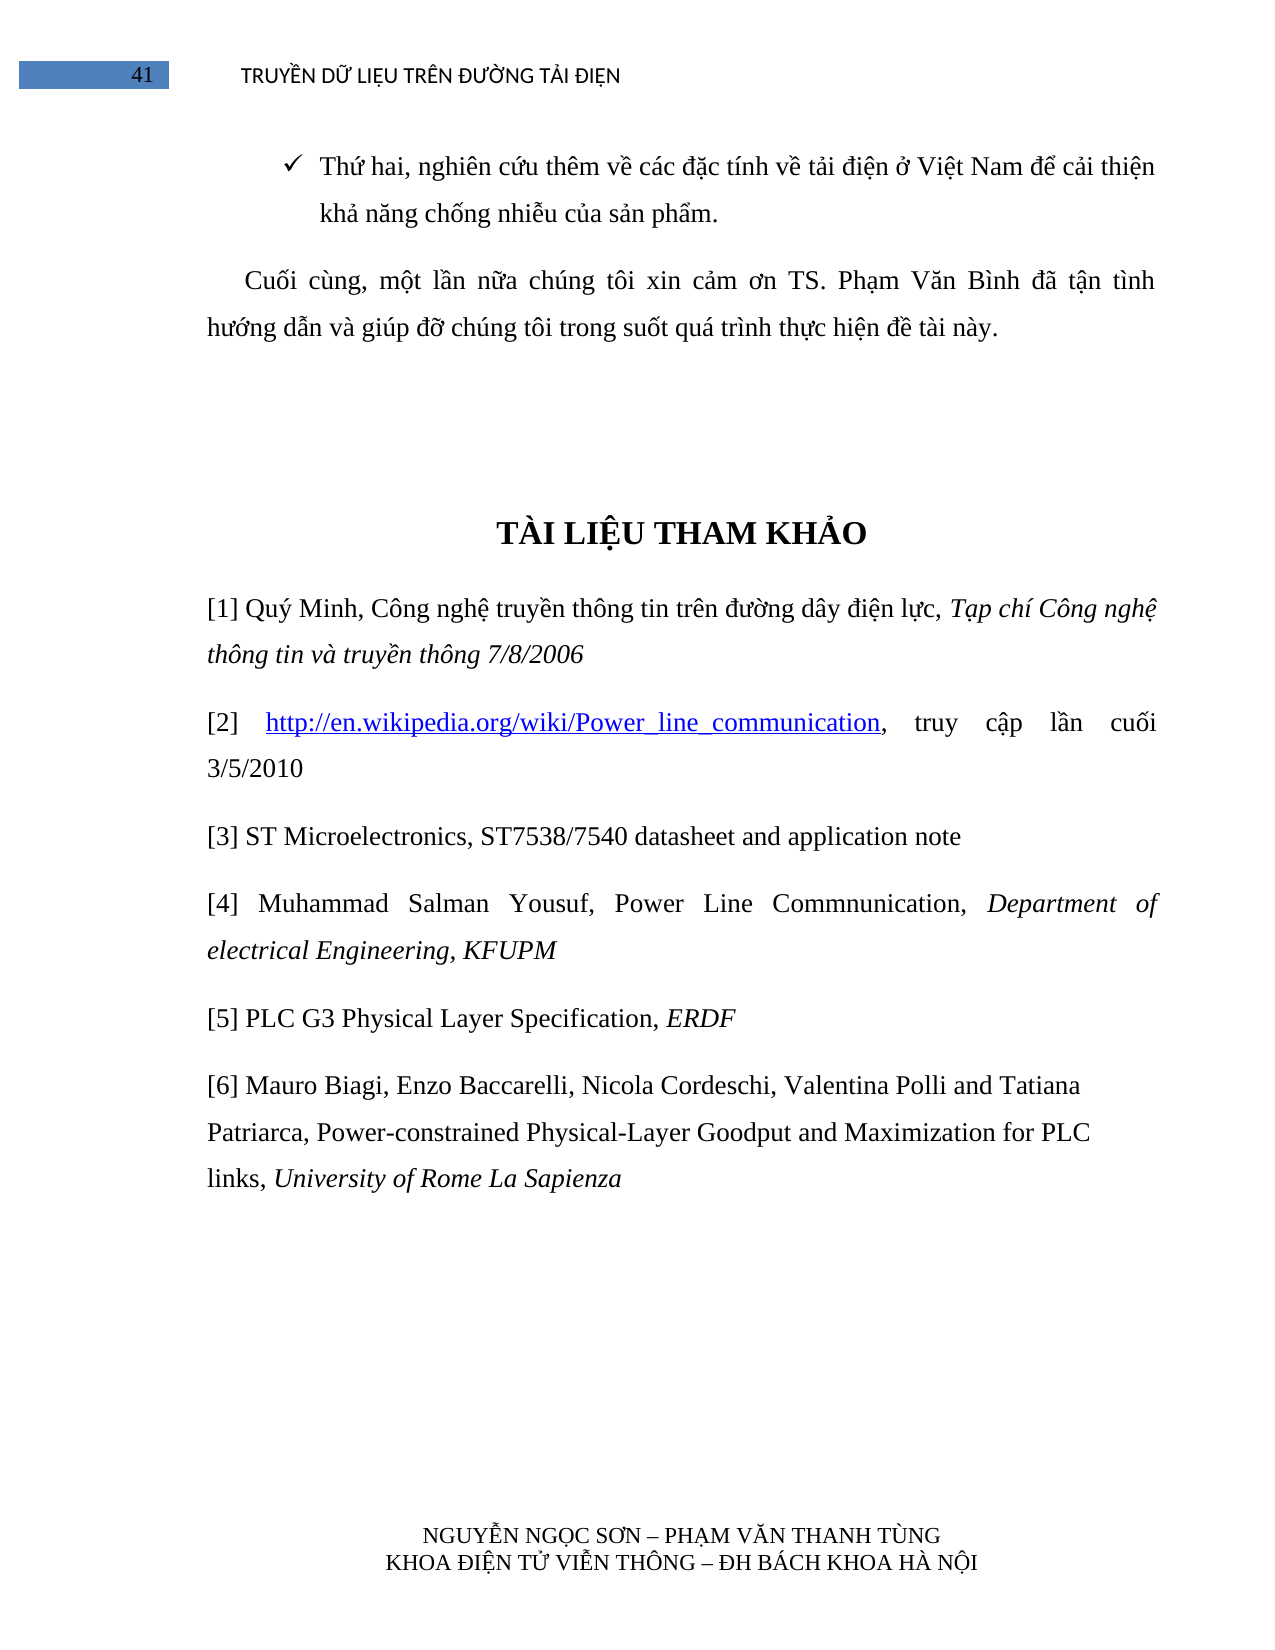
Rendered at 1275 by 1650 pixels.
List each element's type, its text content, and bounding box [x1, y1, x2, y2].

text [3] ST Microelectronics, ST7538/7540 datasheet and application note [207, 820, 1157, 851]
list Thứ hai, nghiên cứu thêm về các đặc tính về tải điện ở Việt Nam để cải thiện khả năng chống nhiễu của sản phẩm. [282, 150, 1157, 228]
text [1] Quý Minh, Công nghệ truyền thông tin trên đường dây điện lực, Tạp chí Công nghệ thông tin và truyền thông 7/8/2006 [207, 592, 1157, 669]
text [2] http://en.wikipedia.org/wiki/Power_line_communication, truy cập lần cuối 3/5/2010 [207, 706, 1157, 784]
text [5] PLC G3 Physical Layer Specification, ERDF [207, 1002, 1157, 1033]
text Cuối cùng, một lần nữa chúng tôi xin cảm ơn TS. Phạm Văn Bình đã tận tình hướng dẫn và giúp đỡ chúng tôi trong suốt quá trình thực hiện đề tài này. [207, 264, 1157, 342]
text [6] Mauro Biagi, Enzo Baccarelli, Nicola Cordeschi, Valentina Polli and Tatiana Patriarca, Power-constrained Physical-Layer Goodput and Maximization for PLC links, University of Rome La Sapienza [207, 1069, 1157, 1194]
text [4] Muhammad Salman Yousuf, Power Line Commnunication, Department of electrical Engineering, KFUPM [207, 888, 1157, 965]
text TÀI LIỆU THAM KHẢO [207, 513, 1157, 552]
